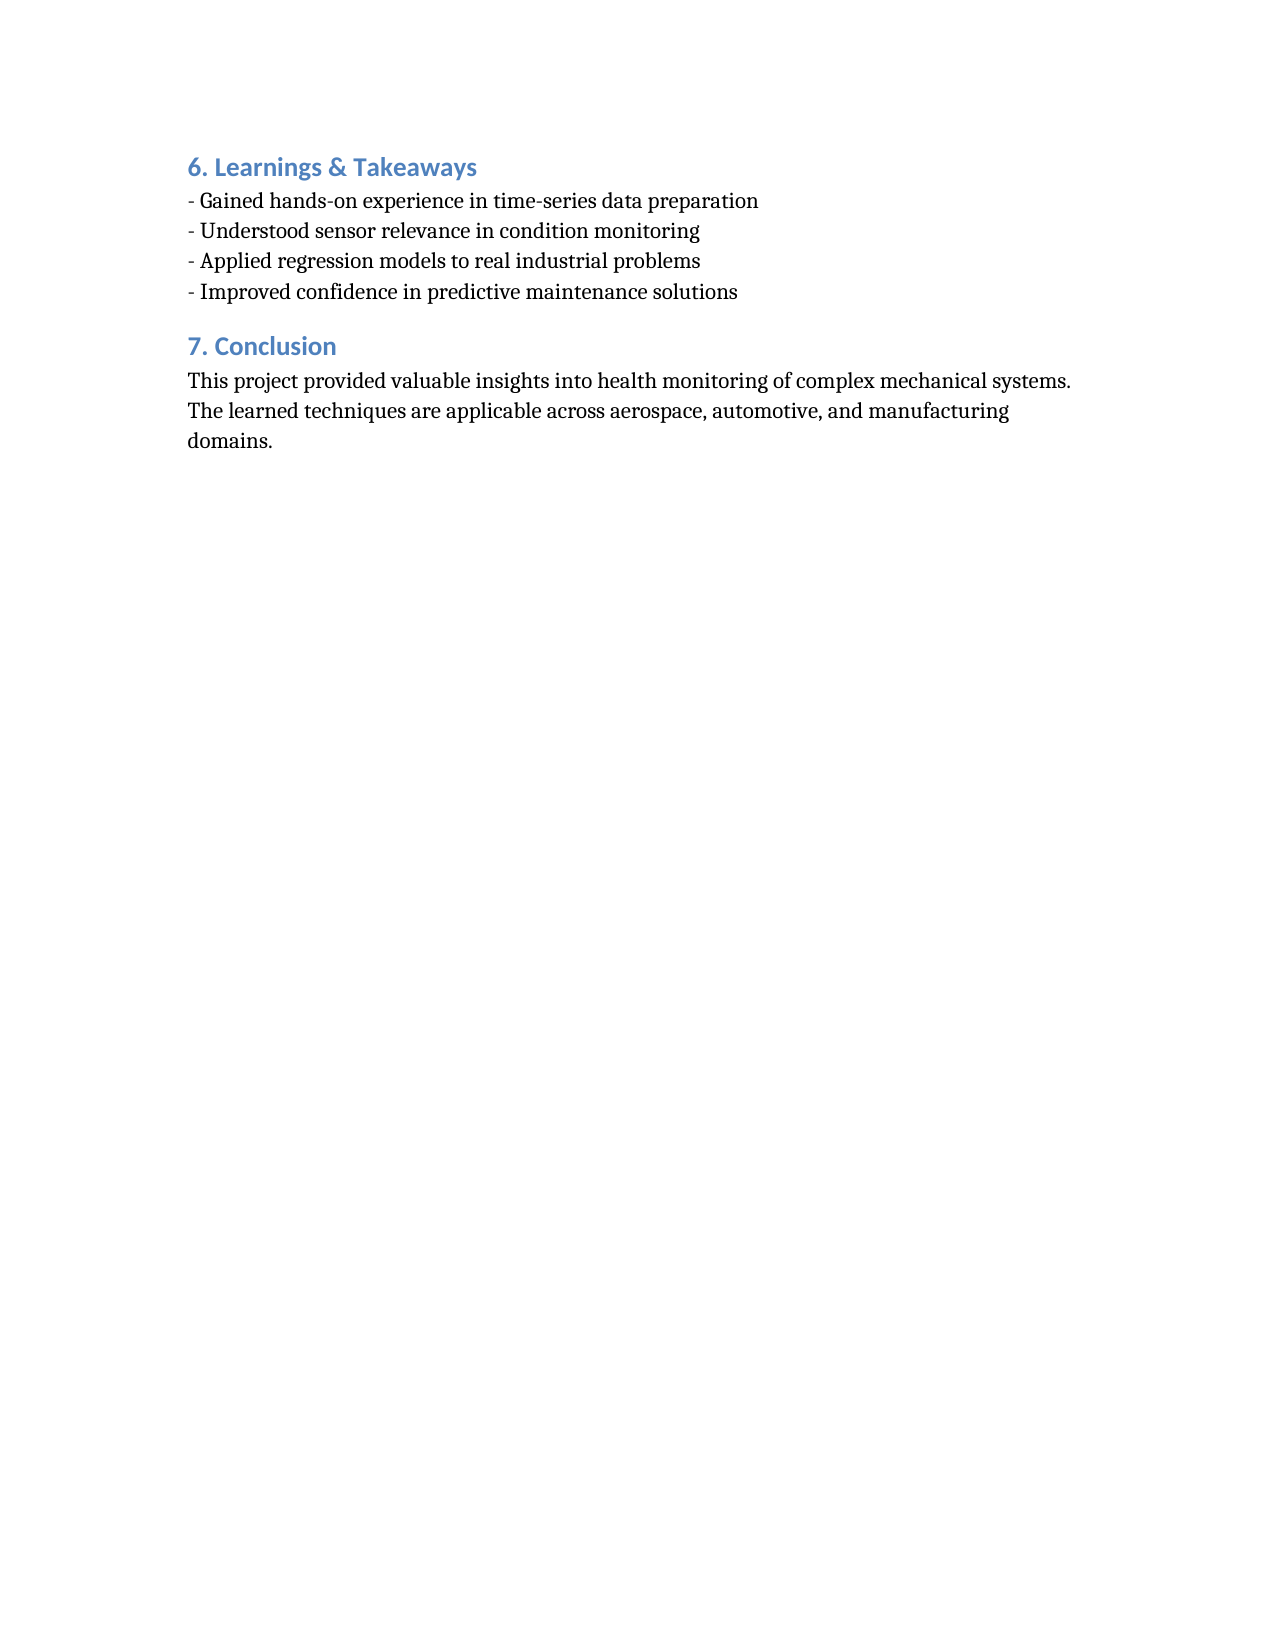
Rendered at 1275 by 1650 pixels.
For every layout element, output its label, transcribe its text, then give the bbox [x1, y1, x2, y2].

subtitle 7. Conclusion [187, 329, 1087, 363]
text This project provided valuable insights into health monitoring of complex mechanical systems. The learned techniques are applicable across aerospace, automotive, and manufacturing domains. [187, 367, 1087, 454]
text - Gained hands-on experience in time-series data preparation - Understood sensor relevance in condition monitoring - Applied regression models to real industrial problems - Improved confidence in predictive maintenance solutions [187, 188, 1087, 305]
subtitle 6. Learnings & Takeaways [187, 150, 1087, 183]
